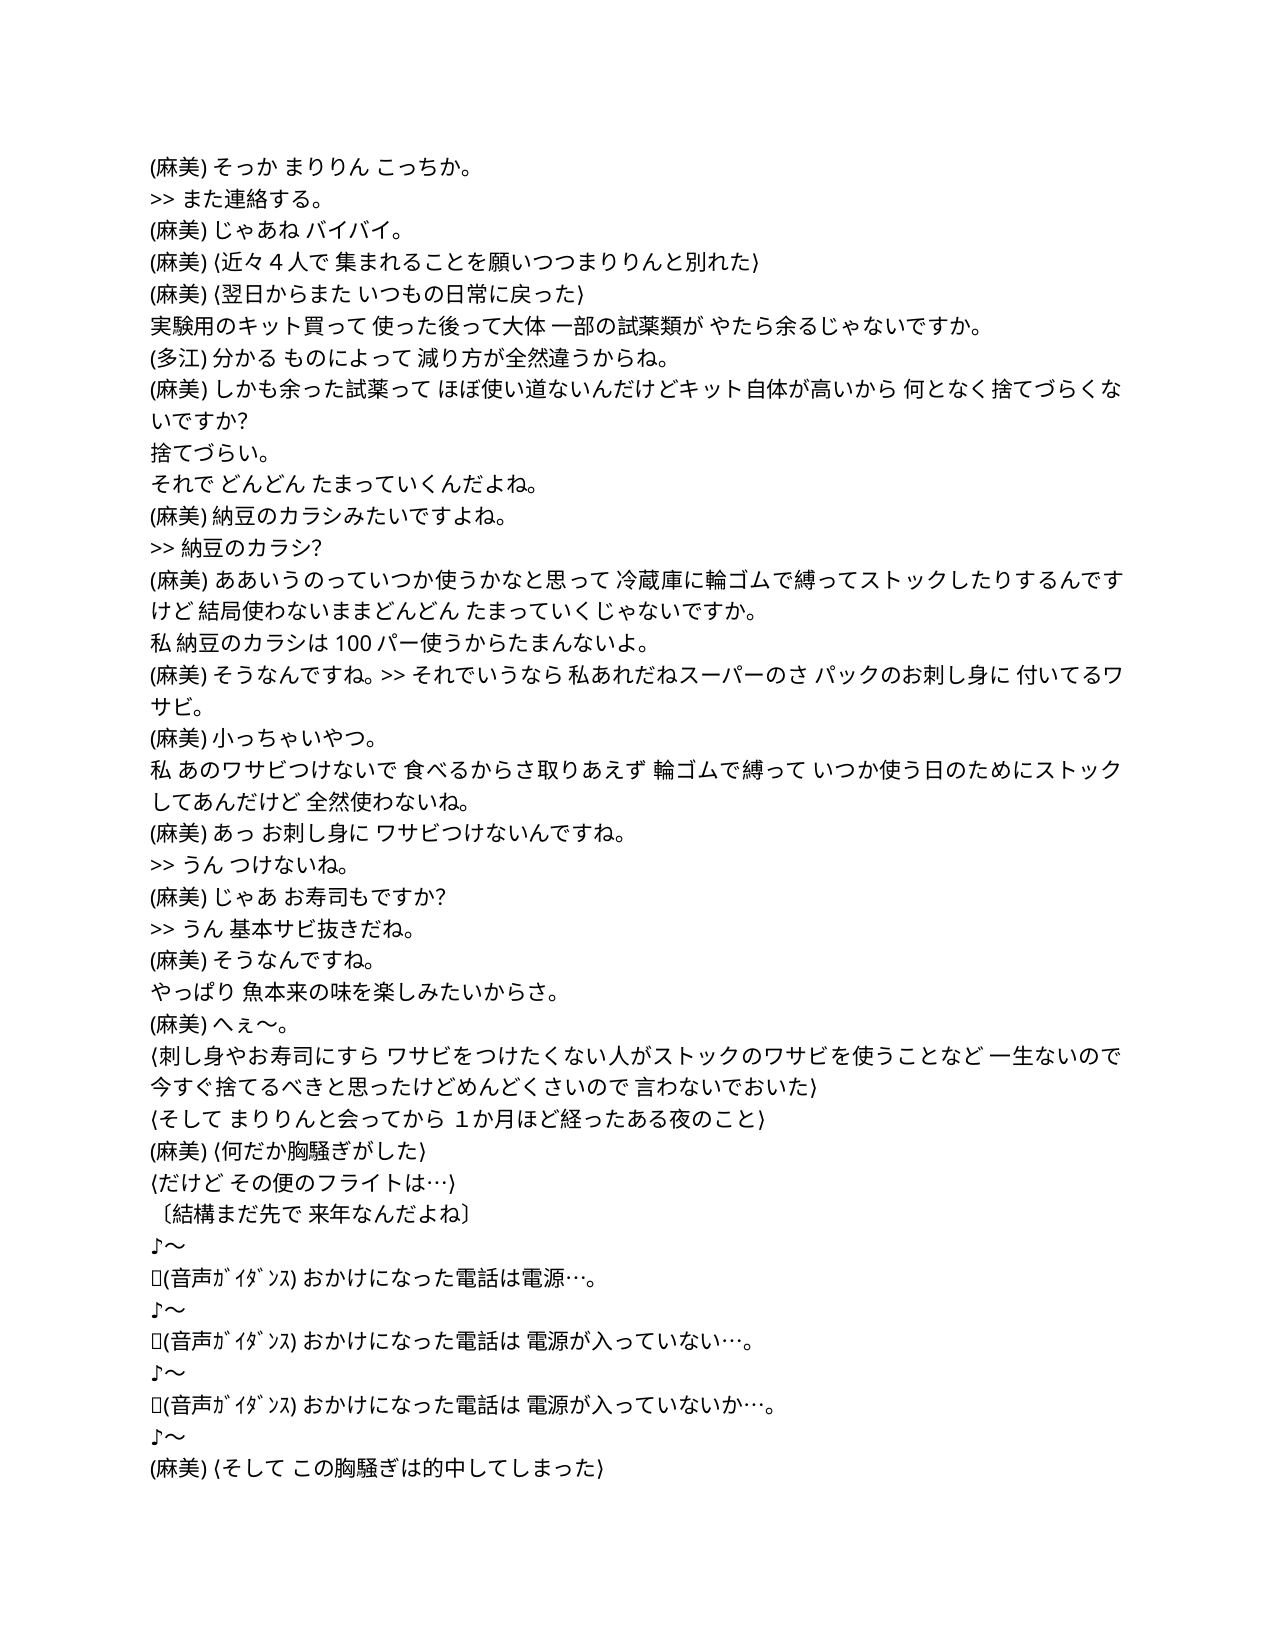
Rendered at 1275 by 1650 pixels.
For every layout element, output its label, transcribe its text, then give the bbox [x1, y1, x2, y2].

text ⟨だけど その便のフライトは…⟩ [150, 1166, 1125, 1197]
text (麻美) 納豆のカラシみたいですよね｡ [150, 499, 1125, 531]
text 捨てづらい｡ [150, 436, 1125, 467]
text 📱(音声ｶﾞｲﾀﾞﾝｽ) おかけになった電話は電源…｡ [150, 1261, 1125, 1293]
text やっぱり 魚本来の味を楽しみたいからさ｡ [150, 975, 1125, 1007]
text (麻美) そうなんですね｡ [150, 943, 1125, 975]
text (麻美) へぇ～｡ [150, 1007, 1125, 1039]
text >> 納豆のカラシ？ [150, 531, 1125, 563]
text ♪～ [150, 1420, 1125, 1451]
text それで どんどん たまっていくんだよね｡ [150, 467, 1125, 499]
text 📱(音声ｶﾞｲﾀﾞﾝｽ) おかけになった電話は 電源が入っていないか…｡ [150, 1388, 1125, 1420]
text (麻美) ⟨近々４人で 集まれることを願いつつまりりんと別れた⟩ [150, 245, 1125, 277]
text (麻美) あっ お刺し身に ワサビつけないんですね｡ [150, 816, 1125, 848]
text 私 納豆のカラシは 100パー使うからたまんないよ｡ [150, 626, 1125, 658]
text (麻美) じゃあね バイバイ｡ [150, 213, 1125, 245]
text ⟨刺し身やお寿司にすら ワサビをつけたくない人がストックのワサビを使うことなど 一生ないので今すぐ捨てるべきと思ったけどめんどくさいので 言わないでおいた⟩ [150, 1039, 1125, 1102]
text (麻美) じゃあ お寿司もですか？ [150, 880, 1125, 912]
text (麻美) ⟨何だか胸騒ぎがした⟩ [150, 1134, 1125, 1166]
text (麻美) 小っちゃいやつ｡ [150, 721, 1125, 753]
text (麻美) ⟨翌日からまた いつもの日常に戻った⟩ [150, 277, 1125, 309]
text (麻美) しかも余った試薬って ほぼ使い道ないんだけどキット自体が高いから 何となく捨てづらくないですか？ [150, 372, 1125, 436]
text ♪～ [150, 1356, 1125, 1388]
text ♪～ [150, 1293, 1125, 1324]
text (麻美) そっか まりりん こっちか｡ [150, 150, 1125, 182]
text 私 あのワサビつけないで 食べるからさ取りあえず 輪ゴムで縛って いつか使う日のためにストックしてあんだけど 全然使わないね｡ [150, 753, 1125, 816]
text ⟨そして まりりんと会ってから １か月ほど経ったある夜のこと⟩ [150, 1102, 1125, 1134]
text 〔結構まだ先で 来年なんだよね〕 [150, 1197, 1125, 1229]
text >> また連絡する｡ [150, 182, 1125, 213]
text (麻美) そうなんですね｡ >> それでいうなら 私あれだねスーパーのさ パックのお刺し身に 付いてるワサビ｡ [150, 658, 1125, 721]
text 実験用のキット買って 使った後って大体 一部の試薬類が やたら余るじゃないですか｡ [150, 309, 1125, 341]
text (麻美) ⟨そして この胸騒ぎは的中してしまった⟩ [150, 1451, 1125, 1483]
text >> うん 基本サビ抜きだね｡ [150, 912, 1125, 943]
text (麻美) ああいうのっていつか使うかなと思って 冷蔵庫に輪ゴムで縛ってストックしたりするんですけど 結局使わないままどんどん たまっていくじゃないですか｡ [150, 563, 1125, 626]
text 📱(音声ｶﾞｲﾀﾞﾝｽ) おかけになった電話は 電源が入っていない…｡ [150, 1324, 1125, 1356]
text ♪～ [150, 1229, 1125, 1261]
text >> うん つけないね｡ [150, 848, 1125, 880]
text (多江) 分かる ものによって 減り方が全然違うからね｡ [150, 341, 1125, 372]
